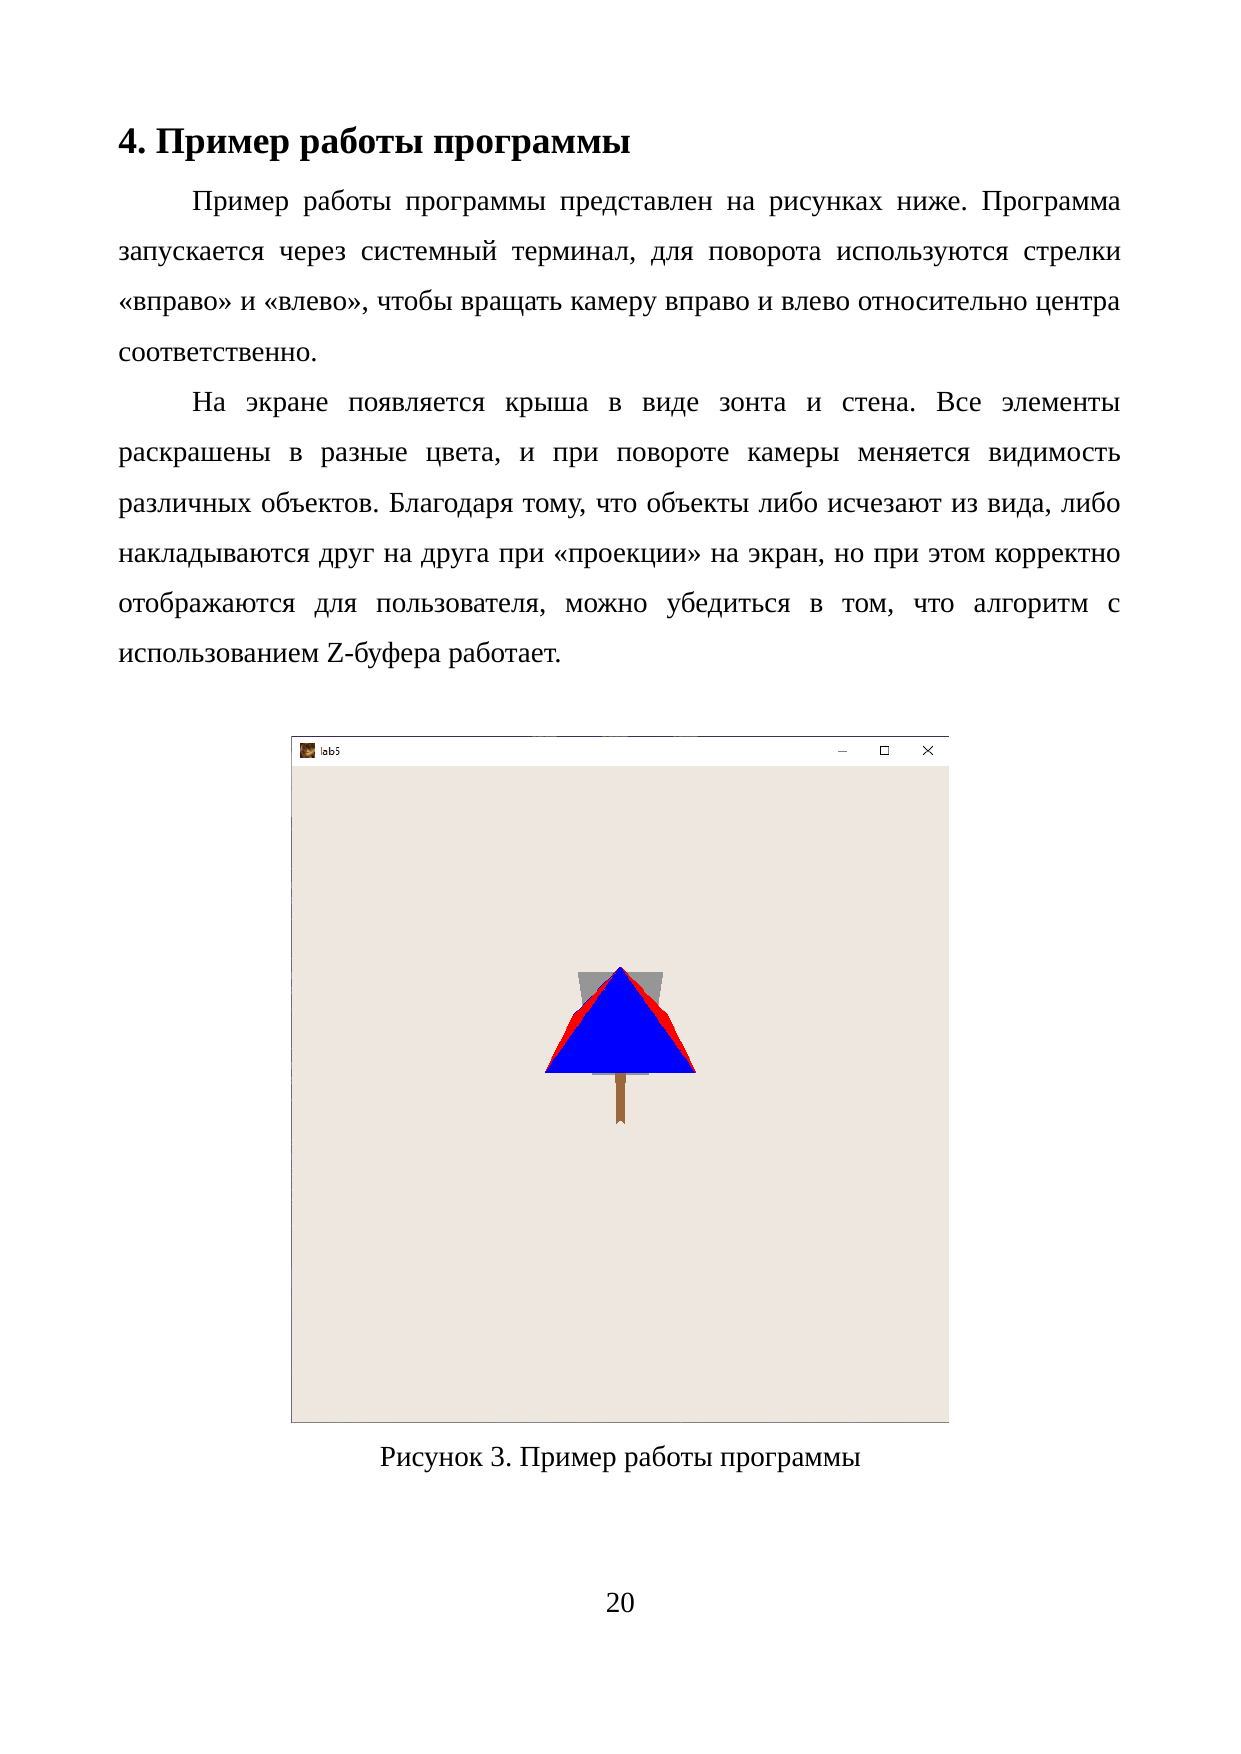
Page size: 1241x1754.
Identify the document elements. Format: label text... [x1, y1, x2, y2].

subtitle 4. Пример работы программы [118, 118, 1122, 161]
list Пример работы программы представлен на рисунках ниже. Программа запускается через системный терминал, для поворота используются стрелки «вправо» и «влево», чтобы вращать камеру вправо и влево относительно центра соответственно. [118, 183, 1122, 367]
picture [291, 736, 949, 1423]
list Рисунок 3. Пример работы программы [118, 1439, 1122, 1473]
list На экране появляется крыша в виде зонта и стена. Все элементы раскрашены в разные цвета, и при повороте камеры меняется видимость различных объектов. Благодаря тому, что объекты либо исчезают из вида, либо накладываются друг на друга при «проекции» на экран, но при этом корректно отображаются для пользователя, можно убедиться в том, что алгоритм с использованием Z-буфера работает. [118, 384, 1122, 669]
